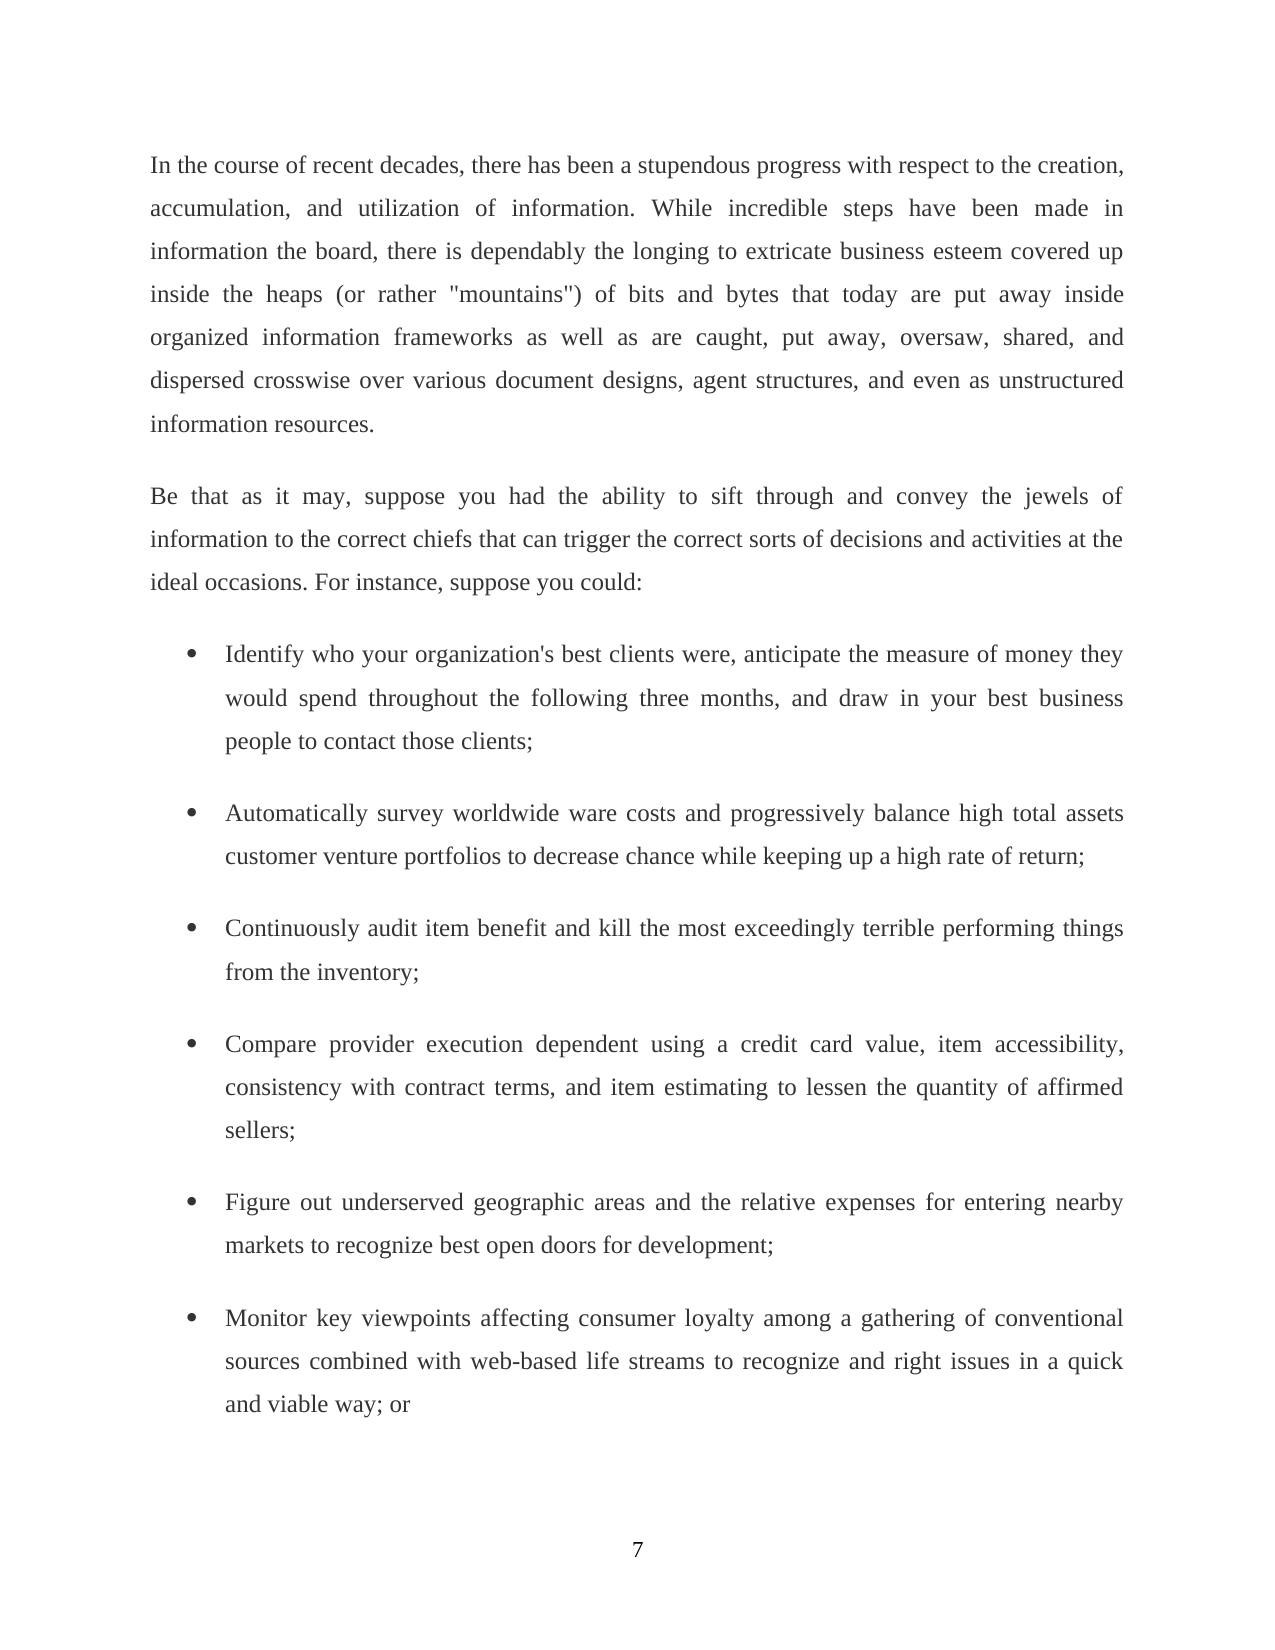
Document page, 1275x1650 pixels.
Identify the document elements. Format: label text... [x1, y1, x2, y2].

list Monitor key viewpoints affecting consumer loyalty among a gathering of conventional sources combined with web-based life streams to recognize and right issues in a quick and viable way; or [187, 1303, 1125, 1418]
list Identify who your organization's best clients were, anticipate the measure of money they would spend throughout the following three months, and draw in your best business people to contact those clients; [187, 639, 1125, 754]
list Figure out underserved geographic areas and the relative expenses for entering nearby markets to recognize best open doors for development; [187, 1187, 1125, 1259]
list Continuously audit item benefit and kill the most exceedingly terrible performing things from the inventory; [187, 913, 1125, 985]
text Be that as it may, suppose you had the ability to sift through and convey the jewels of information to the correct chiefs that can trigger the correct sorts of decisions and activities at the ideal occasions. For instance, suppose you could: [150, 481, 1125, 596]
list Compare provider execution dependent using a credit card value, item accessibility, consistency with contract terms, and item estimating to lessen the quantity of affirmed sellers; [187, 1029, 1125, 1144]
list Automatically survey worldwide ware costs and progressively balance high total assets customer venture portfolios to decrease chance while keeping up a high rate of return; [187, 798, 1125, 870]
text In the course of recent decades, there has been a stupendous progress with respect to the creation, accumulation, and utilization of information. While incredible steps have been made in information the board, there is dependably the longing to extricate business esteem covered up inside the heaps (or rather "mountains") of bits and bytes that today are put away inside organized information frameworks as well as are caught, put away, oversaw, shared, and dispersed crosswise over various document designs, agent structures, and even as unstructured information resources. [150, 150, 1125, 437]
